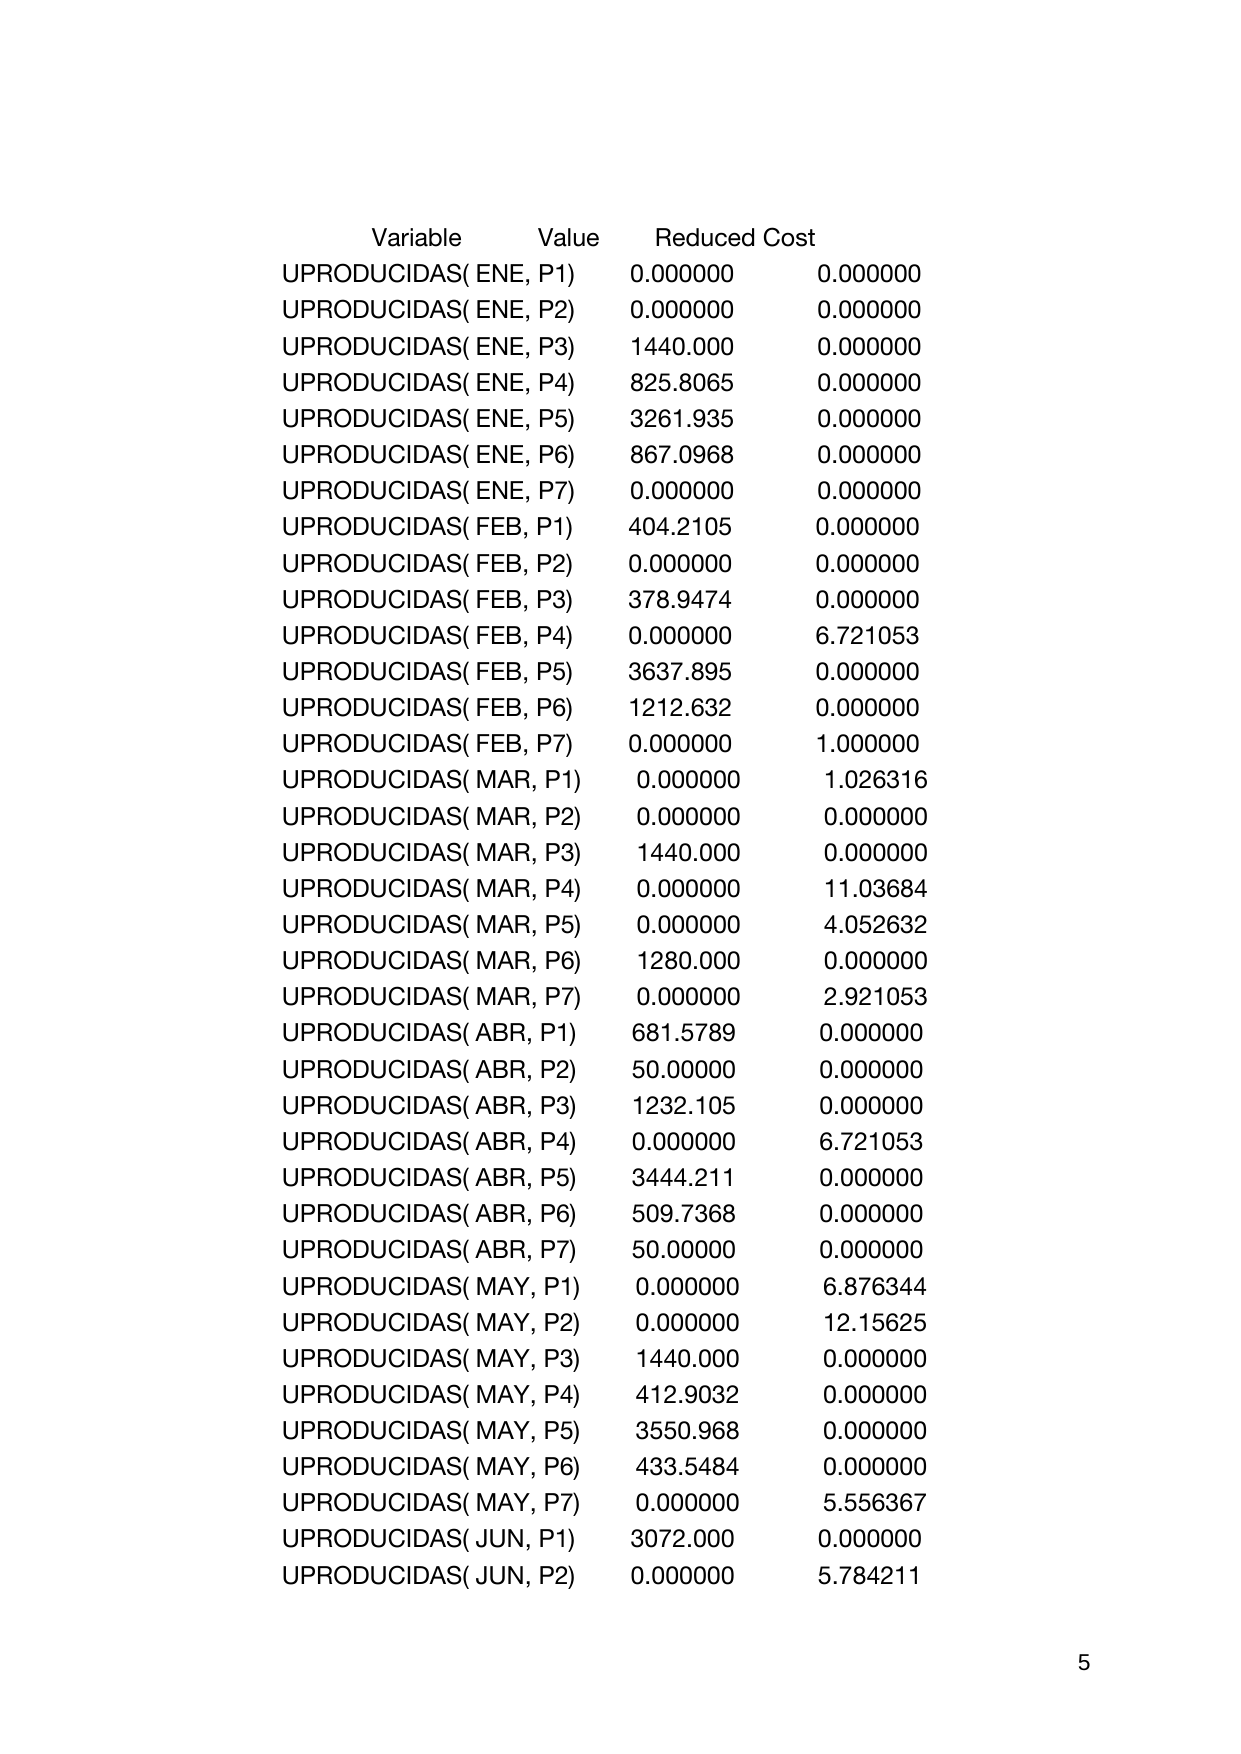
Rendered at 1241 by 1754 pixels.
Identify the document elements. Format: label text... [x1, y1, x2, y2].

text UPRODUCIDAS( ENE, P1) 0.000000 0.000000 [150, 258, 1090, 290]
text UPRODUCIDAS( MAR, P5) 0.000000 4.052632 [150, 909, 1090, 941]
text UPRODUCIDAS( JUN, P2) 0.000000 5.784211 [150, 1560, 1090, 1591]
text UPRODUCIDAS( FEB, P5) 3637.895 0.000000 [150, 656, 1090, 687]
text UPRODUCIDAS( ENE, P7) 0.000000 0.000000 [150, 475, 1090, 507]
text UPRODUCIDAS( FEB, P3) 378.9474 0.000000 [150, 584, 1090, 615]
text UPRODUCIDAS( ENE, P4) 825.8065 0.000000 [150, 367, 1090, 398]
text UPRODUCIDAS( FEB, P7) 0.000000 1.000000 [150, 728, 1090, 760]
text UPRODUCIDAS( ABR, P1) 681.5789 0.000000 [150, 1017, 1090, 1049]
text UPRODUCIDAS( MAY, P6) 433.5484 0.000000 [150, 1451, 1090, 1483]
text UPRODUCIDAS( ABR, P5) 3444.211 0.000000 [150, 1162, 1090, 1193]
text UPRODUCIDAS( ABR, P2) 50.00000 0.000000 [150, 1054, 1090, 1085]
text UPRODUCIDAS( MAY, P2) 0.000000 12.15625 [150, 1307, 1090, 1338]
text UPRODUCIDAS( JUN, P1) 3072.000 0.000000 [150, 1523, 1090, 1555]
text UPRODUCIDAS( ENE, P2) 0.000000 0.000000 [150, 294, 1090, 326]
text UPRODUCIDAS( ENE, P6) 867.0968 0.000000 [150, 439, 1090, 471]
text UPRODUCIDAS( MAR, P3) 1440.000 0.000000 [150, 837, 1090, 868]
text UPRODUCIDAS( MAY, P1) 0.000000 6.876344 [150, 1271, 1090, 1302]
text UPRODUCIDAS( MAY, P5) 3550.968 0.000000 [150, 1415, 1090, 1447]
text UPRODUCIDAS( MAY, P4) 412.9032 0.000000 [150, 1379, 1090, 1410]
text UPRODUCIDAS( MAR, P4) 0.000000 11.03684 [150, 873, 1090, 904]
text UPRODUCIDAS( FEB, P1) 404.2105 0.000000 [150, 511, 1090, 543]
text UPRODUCIDAS( ABR, P6) 509.7368 0.000000 [150, 1198, 1090, 1230]
text UPRODUCIDAS( ENE, P5) 3261.935 0.000000 [150, 403, 1090, 434]
text UPRODUCIDAS( FEB, P4) 0.000000 6.721053 [150, 620, 1090, 651]
text UPRODUCIDAS( ABR, P7) 50.00000 0.000000 [150, 1234, 1090, 1266]
text UPRODUCIDAS( FEB, P2) 0.000000 0.000000 [150, 548, 1090, 579]
text UPRODUCIDAS( MAY, P7) 0.000000 5.556367 [150, 1487, 1090, 1519]
text UPRODUCIDAS( MAR, P2) 0.000000 0.000000 [150, 801, 1090, 832]
text UPRODUCIDAS( ABR, P4) 0.000000 6.721053 [150, 1126, 1090, 1157]
text UPRODUCIDAS( MAR, P1) 0.000000 1.026316 [150, 764, 1090, 796]
text UPRODUCIDAS( MAY, P3) 1440.000 0.000000 [150, 1343, 1090, 1374]
text UPRODUCIDAS( ABR, P3) 1232.105 0.000000 [150, 1090, 1090, 1121]
text Variable Value Reduced Cost [150, 222, 1090, 254]
text UPRODUCIDAS( FEB, P6) 1212.632 0.000000 [150, 692, 1090, 724]
text UPRODUCIDAS( MAR, P6) 1280.000 0.000000 [150, 945, 1090, 977]
text UPRODUCIDAS( MAR, P7) 0.000000 2.921053 [150, 981, 1090, 1013]
text UPRODUCIDAS( ENE, P3) 1440.000 0.000000 [150, 331, 1090, 362]
